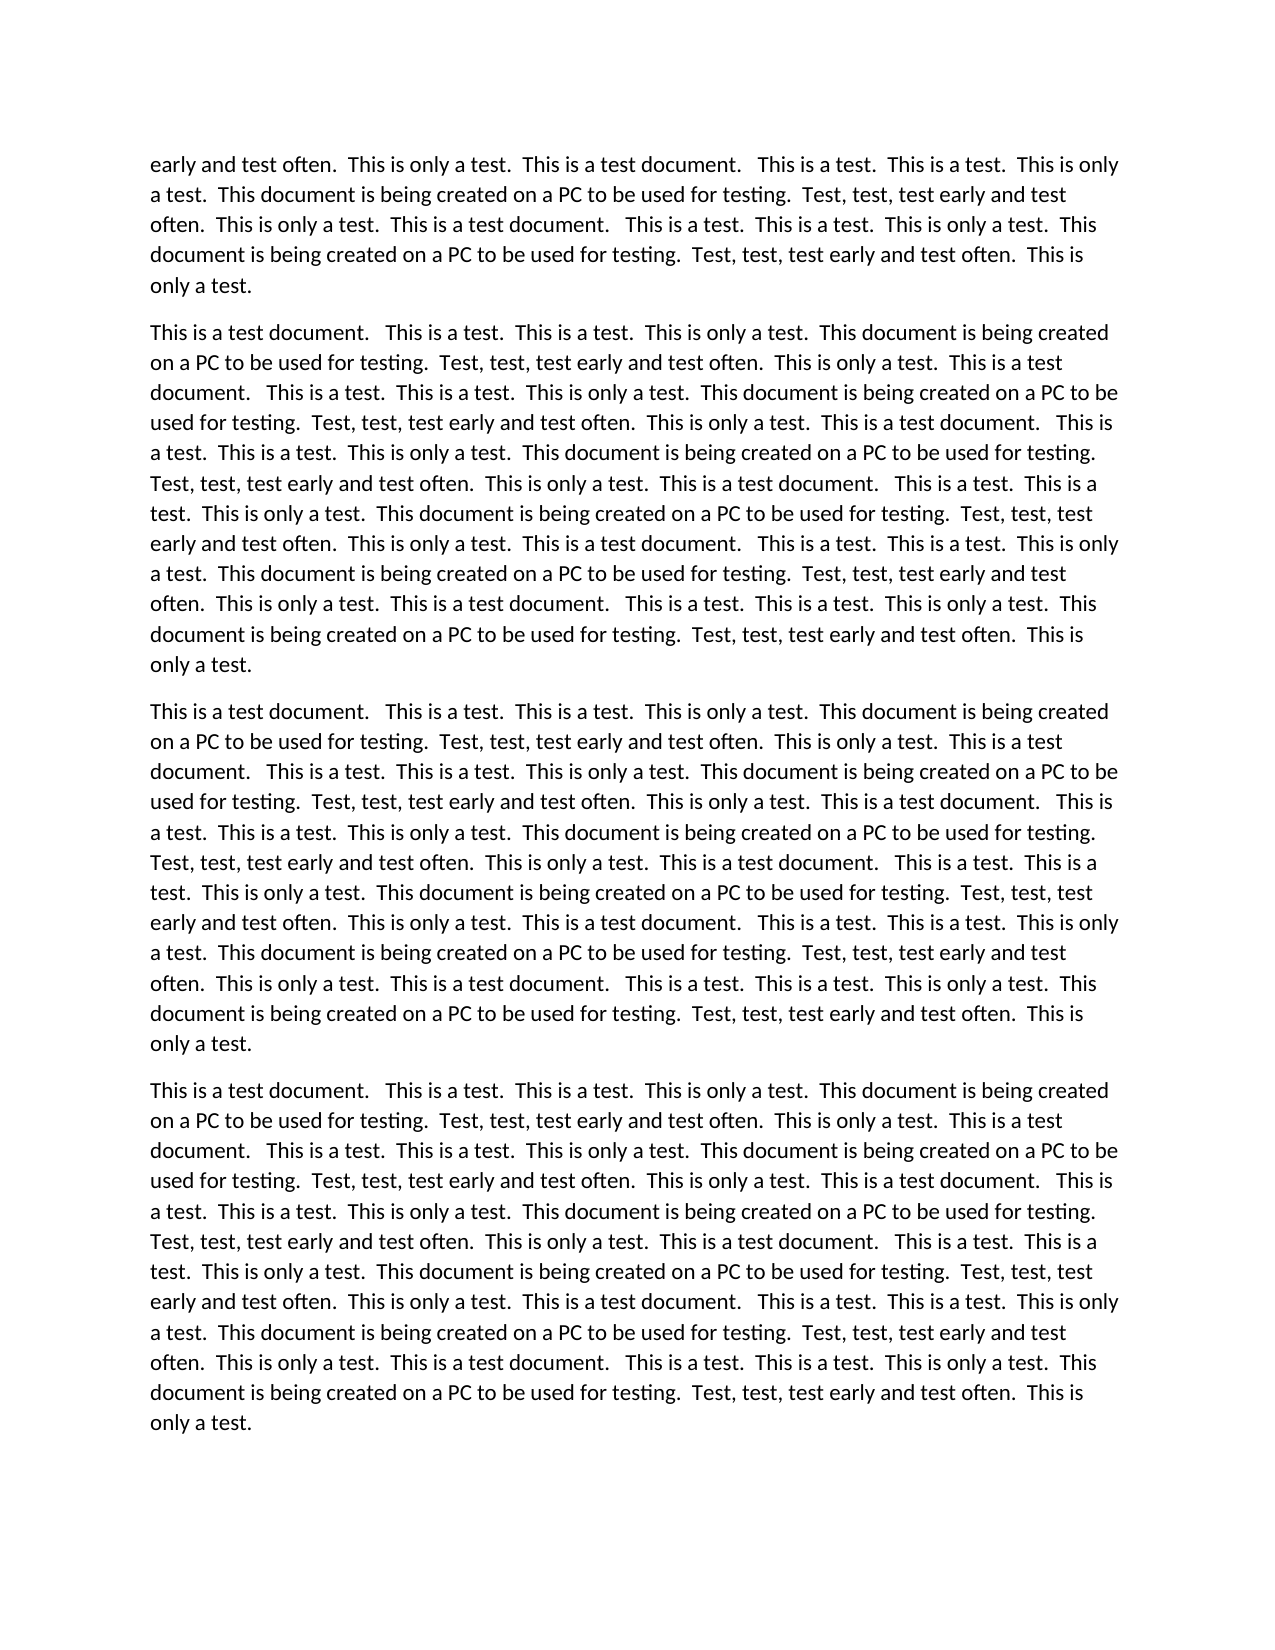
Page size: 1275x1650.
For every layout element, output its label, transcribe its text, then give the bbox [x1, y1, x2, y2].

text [150, 150, 1125, 299]
